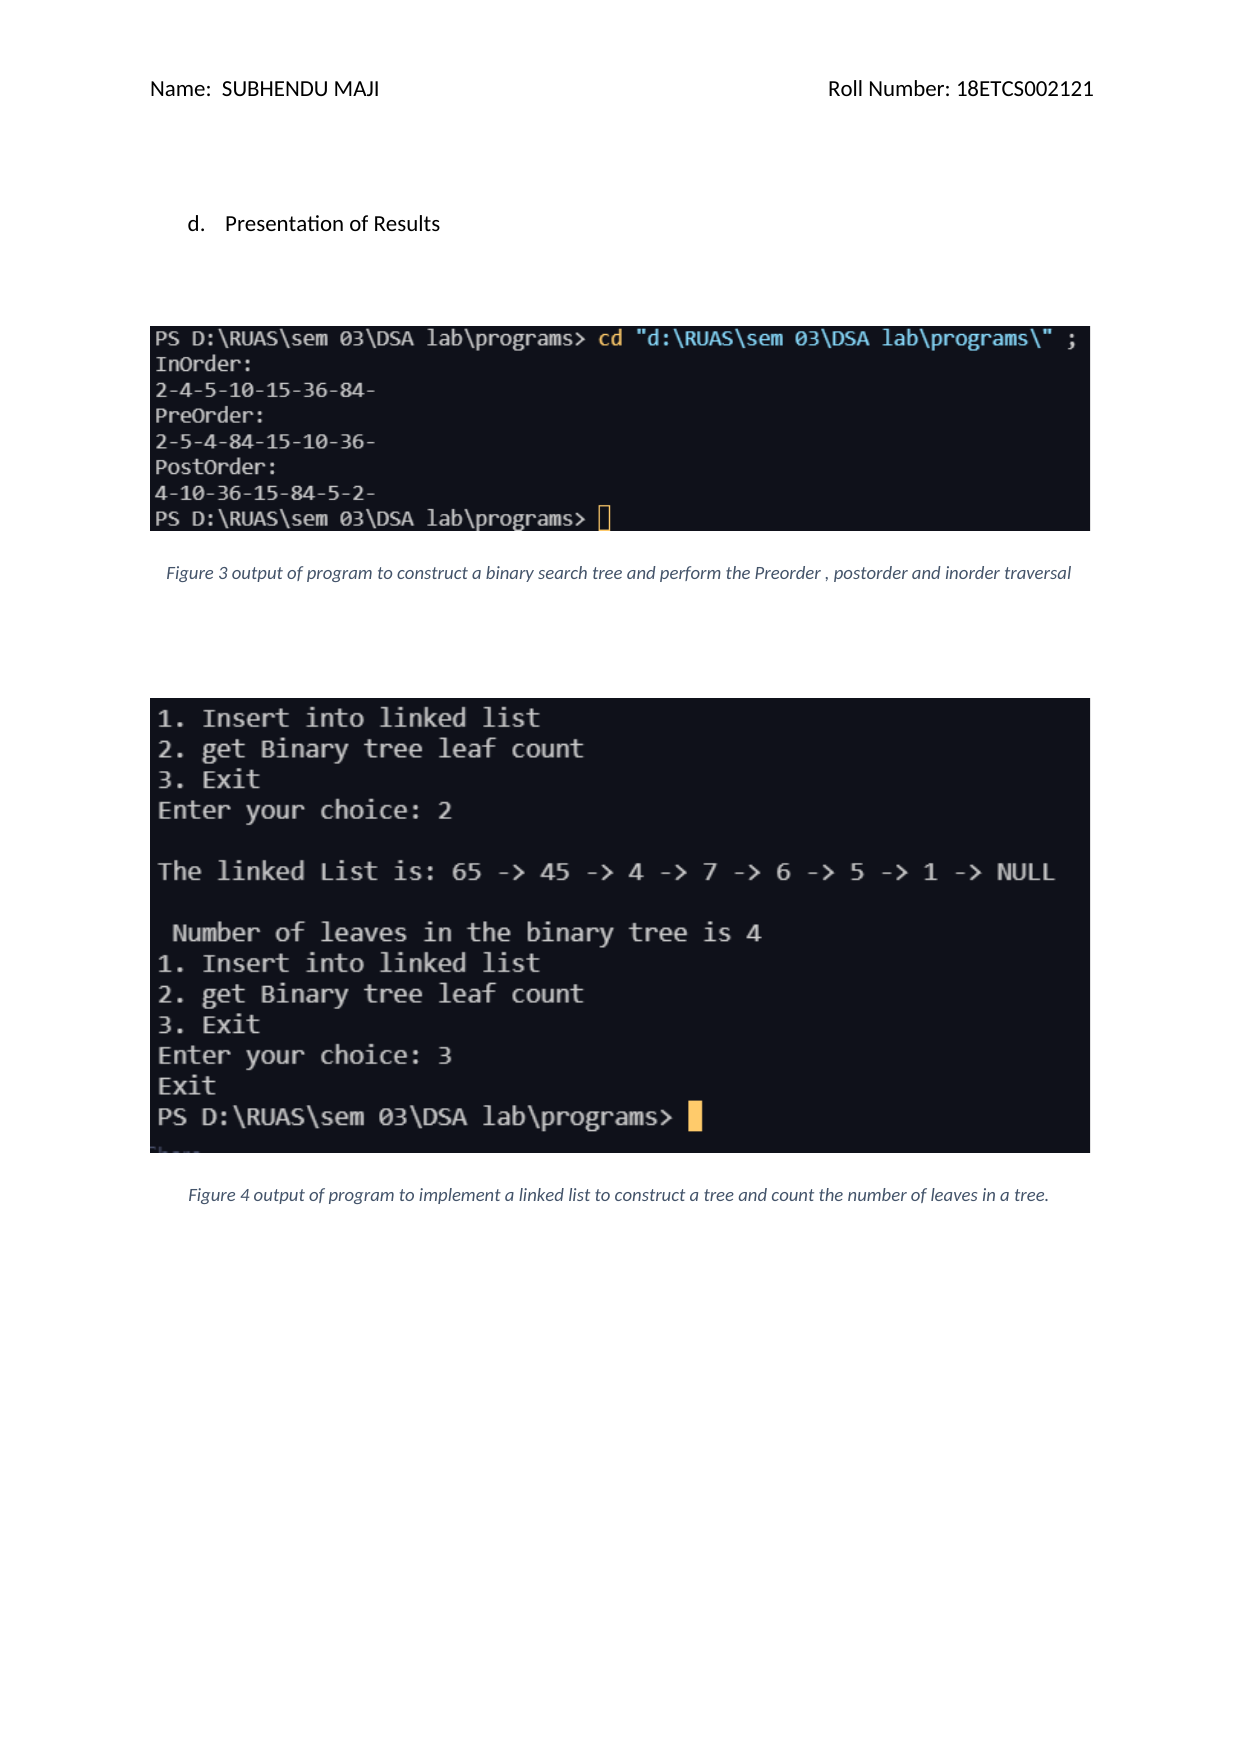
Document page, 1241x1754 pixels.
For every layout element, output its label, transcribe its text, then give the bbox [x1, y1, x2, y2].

text Figure 4 output of program to implement a linked list to construct a tree and count the number of leaves in a tree. [150, 1183, 1090, 1206]
picture [150, 326, 1091, 531]
text Figure 3 output of program to construct a binary search tree and perform the Preorder , postorder and inorder traversal [150, 561, 1090, 584]
list Presentation of Results [187, 209, 1090, 237]
picture [150, 698, 1091, 1153]
